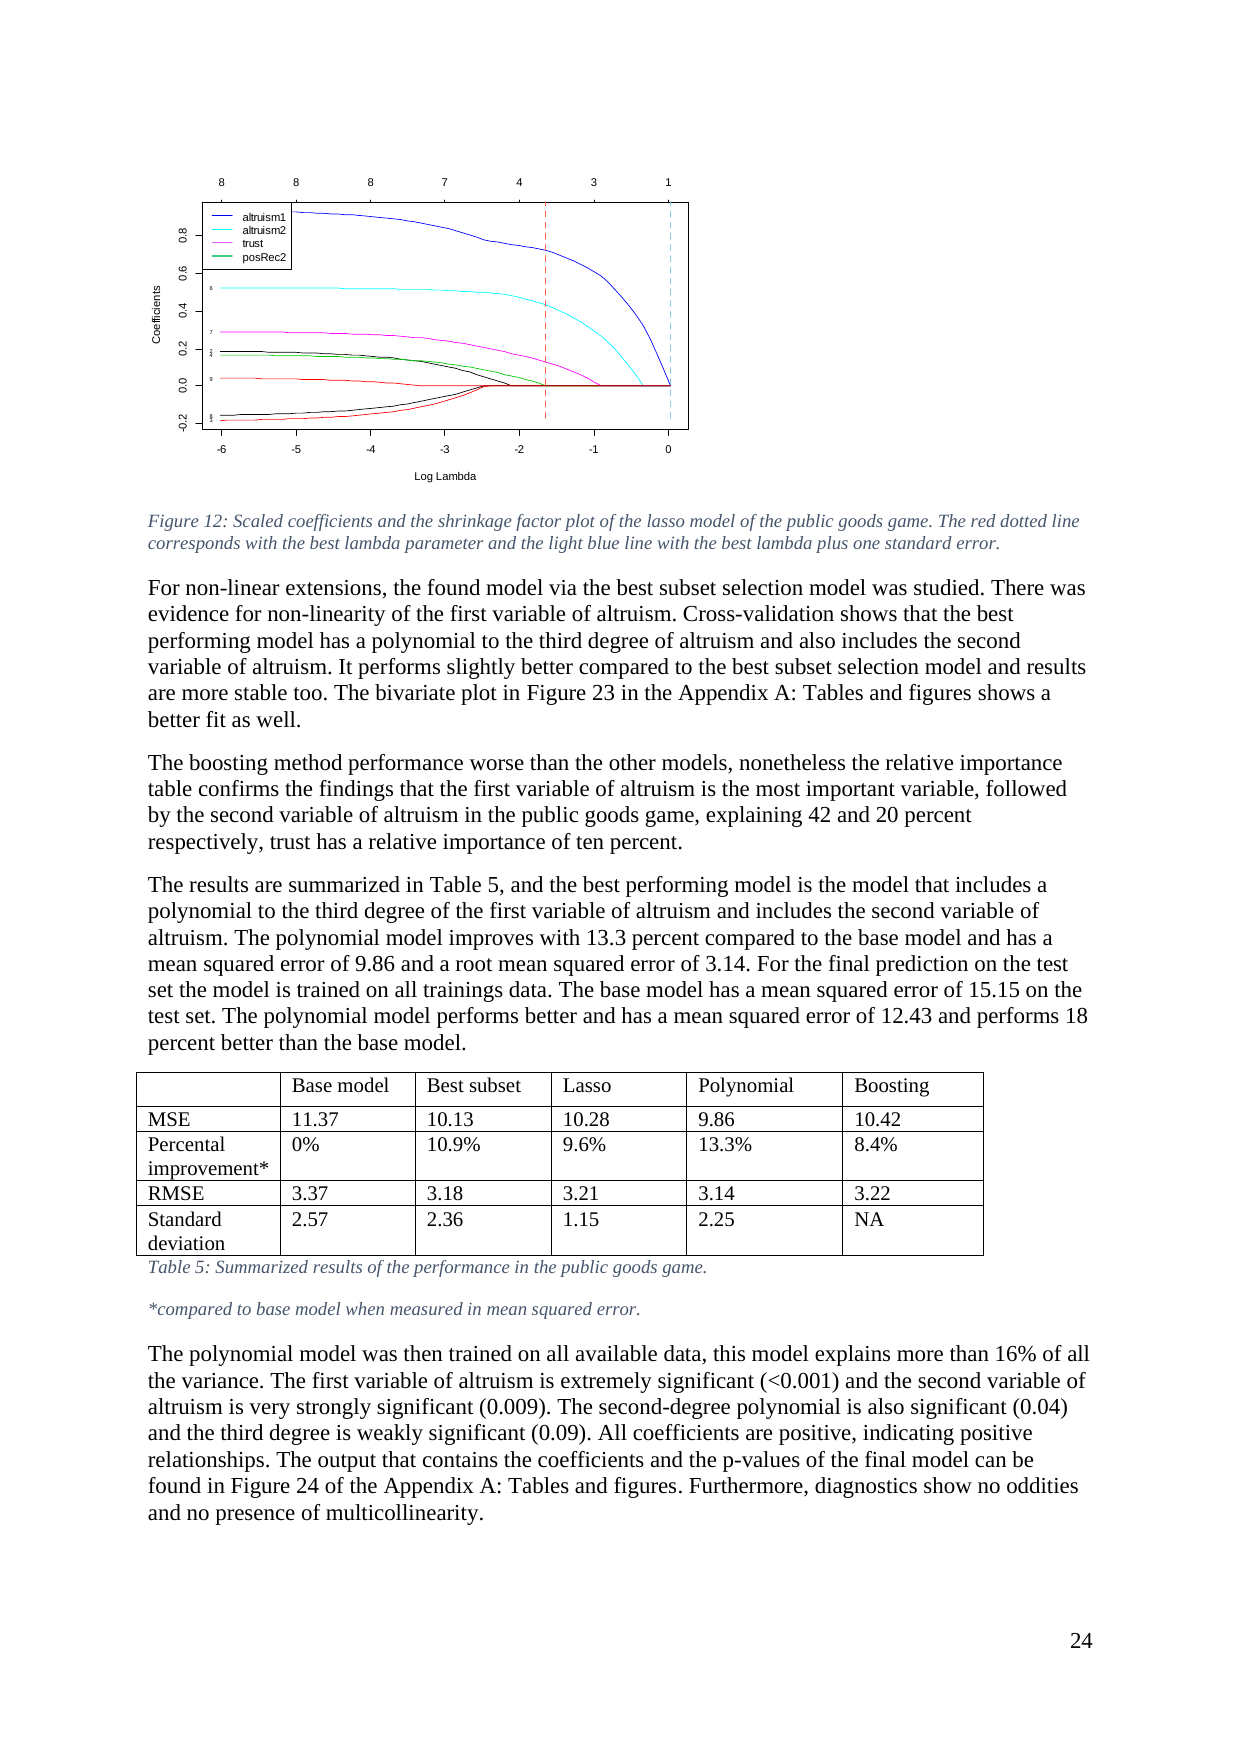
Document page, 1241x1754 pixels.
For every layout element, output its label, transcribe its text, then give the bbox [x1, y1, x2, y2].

table_cell Percental improvement* [137, 1132, 280, 1180]
text Table 5: Summarized results of the performance in the public goods game. [148, 1256, 1093, 1277]
text For non-linear extensions, the found model via the best subset selection model was studied. There was evidence for non-linearity of the first variable of altruism. Cross-validation shows that the best performing model has a polynomial to the third degree of altruism and also includes the second variable of altruism. It performs slightly better compared to the best subset selection model and results are more stable too. The bivariate plot in Figure 23 in the Appendix A: Tables and figures shows a better fit as well. [148, 574, 1093, 732]
table_header [137, 1073, 280, 1106]
text *compared to base model when measured in mean squared error. [148, 1298, 1093, 1319]
table_header Best subset [416, 1073, 551, 1106]
table_cell 3.18 [416, 1181, 551, 1205]
table_header Polynomial [687, 1073, 842, 1106]
table_cell 2.57 [281, 1206, 415, 1254]
table_cell RMSE [137, 1181, 280, 1205]
table_cell 10.28 [552, 1107, 686, 1131]
table_cell NA [843, 1206, 983, 1254]
text Figure 12: Scaled coefficients and the shrinkage factor plot of the lasso model of the public goods game. The red dotted line corresponds with the best lambda parameter and the light blue line with the best lambda plus one standard error. [148, 510, 1093, 553]
table_cell 2.25 [687, 1206, 842, 1254]
table_cell 11.37 [281, 1107, 415, 1131]
table_cell 10.13 [416, 1107, 551, 1131]
table_cell 3.14 [687, 1181, 842, 1205]
table_cell 8.4% [843, 1132, 983, 1180]
text The results are summarized in Table 5, and the best performing model is the model that includes a polynomial to the third degree of the first variable of altruism and includes the second variable of altruism. The polynomial model improves with 13.3 percent compared to the base model and has a mean squared error of 9.86 and a root mean squared error of 3.14. For the final prediction on the test set the model is trained on all trainings data. The base model has a mean squared error of 15.15 on the test set. The polynomial model performs better and has a mean squared error of 12.43 and performs 18 percent better than the base model. [148, 871, 1093, 1055]
table_header Lasso [552, 1073, 686, 1106]
table_header Boosting [843, 1073, 983, 1106]
table_cell 13.3% [687, 1132, 842, 1180]
table_cell Standard deviation [137, 1206, 280, 1254]
table_cell 3.21 [552, 1181, 686, 1205]
table_cell 9.6% [552, 1132, 686, 1180]
table_cell 10.9% [416, 1132, 551, 1180]
table_cell 0% [281, 1132, 415, 1180]
table_cell 3.22 [843, 1181, 983, 1205]
table_cell 1.15 [552, 1206, 686, 1254]
text The boosting method performance worse than the other models, nonetheless the relative importance table confirms the findings that the first variable of altruism is the most important variable, followed by the second variable of altruism in the public goods game, explaining 42 and 20 percent respectively, trust has a relative importance of ten percent. [148, 749, 1093, 854]
table_cell MSE [137, 1107, 280, 1131]
table_cell 3.37 [281, 1181, 415, 1205]
table_header Base model [281, 1073, 415, 1106]
text The polynomial model was then trained on all available data, this model explains more than 16% of all the variance. The first variable of altruism is extremely significant (<0.001) and the second variable of altruism is very strongly significant (0.009). The second-degree polynomial is also significant (0.04) and the third degree is weakly significant (0.09). All coefficients are positive, indicating positive relationships. The output that contains the coefficients and the p-values of the final model can be found in Figure 24 of the Appendix A: Tables and figures. Furthermore, diagnostics show no oddities and no presence of multicollinearity. [148, 1340, 1093, 1525]
table_cell 2.36 [416, 1206, 551, 1254]
table_cell 9.86 [687, 1107, 842, 1131]
table_cell 10.42 [843, 1107, 983, 1131]
